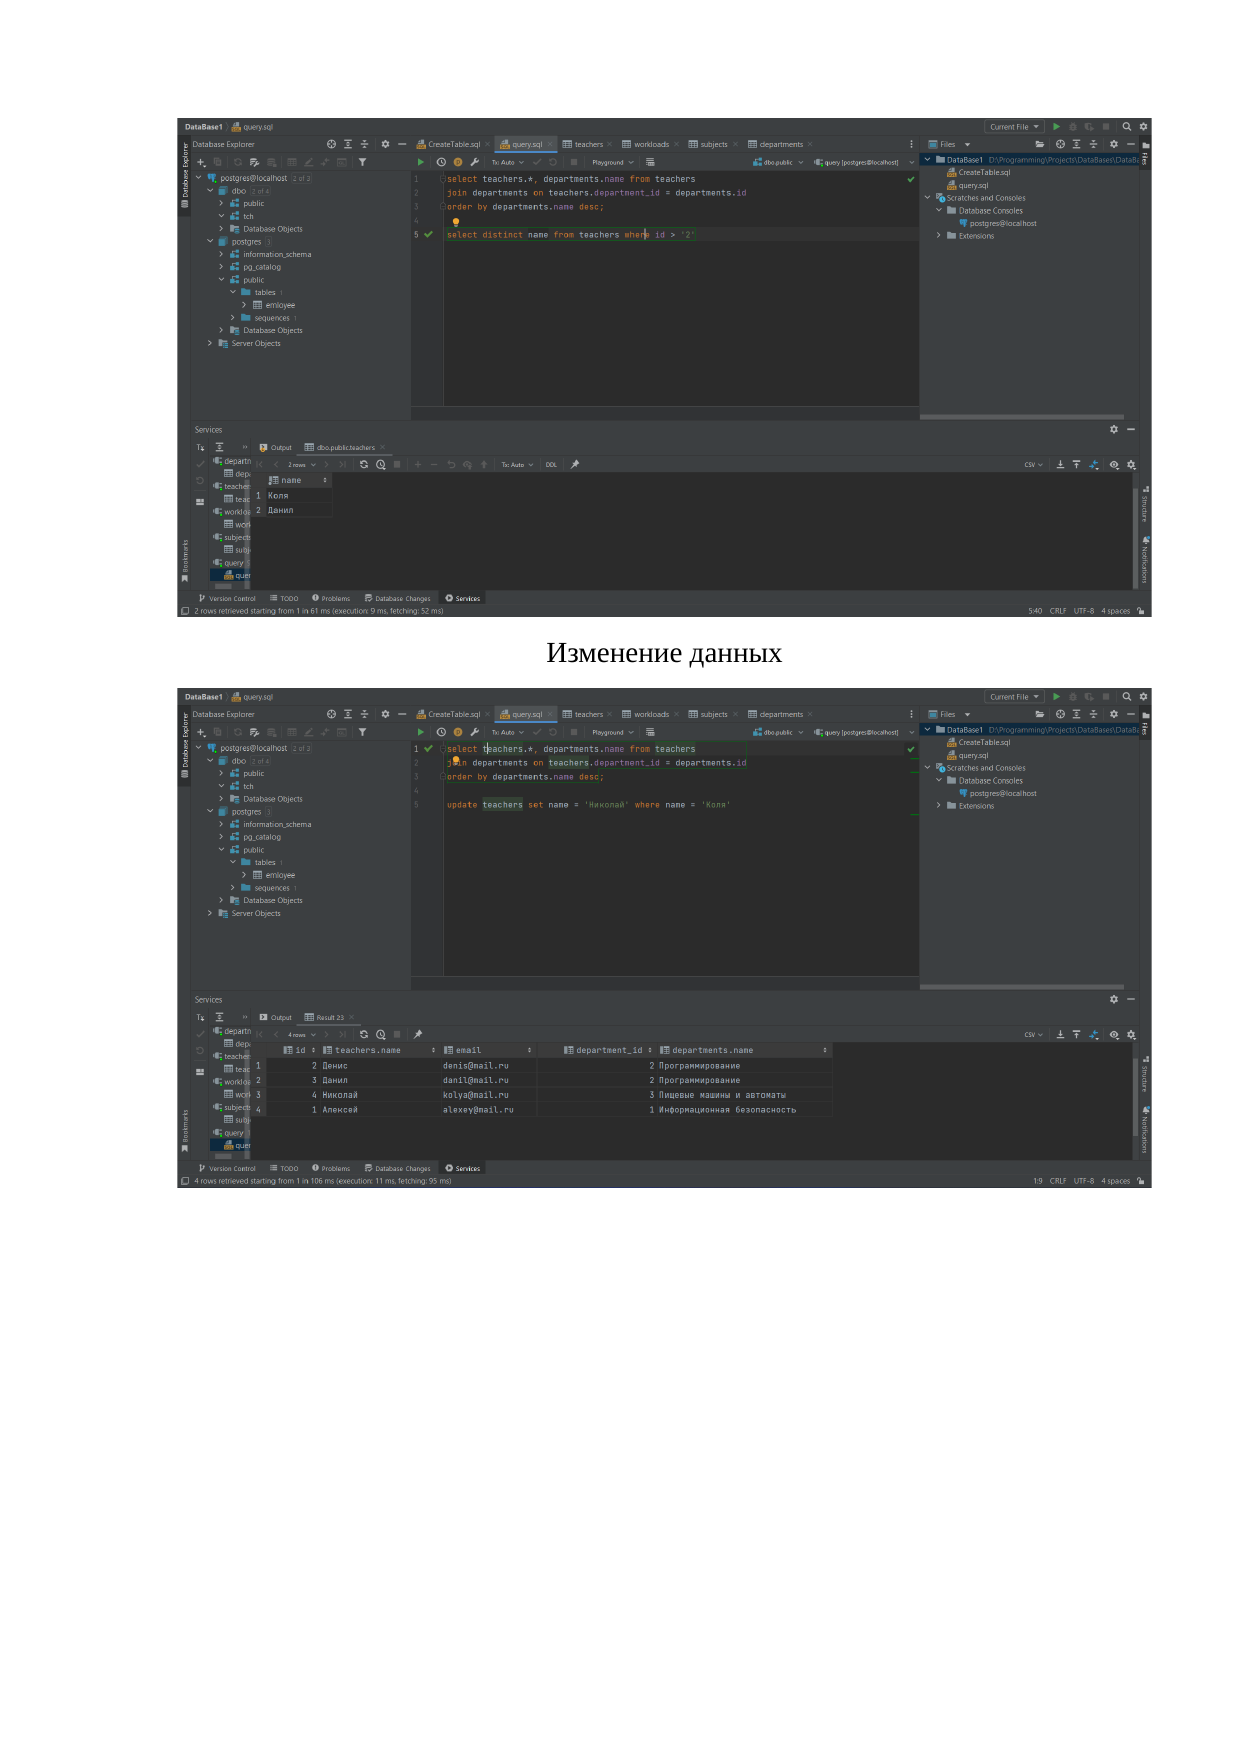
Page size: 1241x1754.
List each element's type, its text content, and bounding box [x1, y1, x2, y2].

text Изменение данных [177, 635, 1152, 669]
picture [177, 688, 1152, 1188]
picture [177, 118, 1152, 617]
